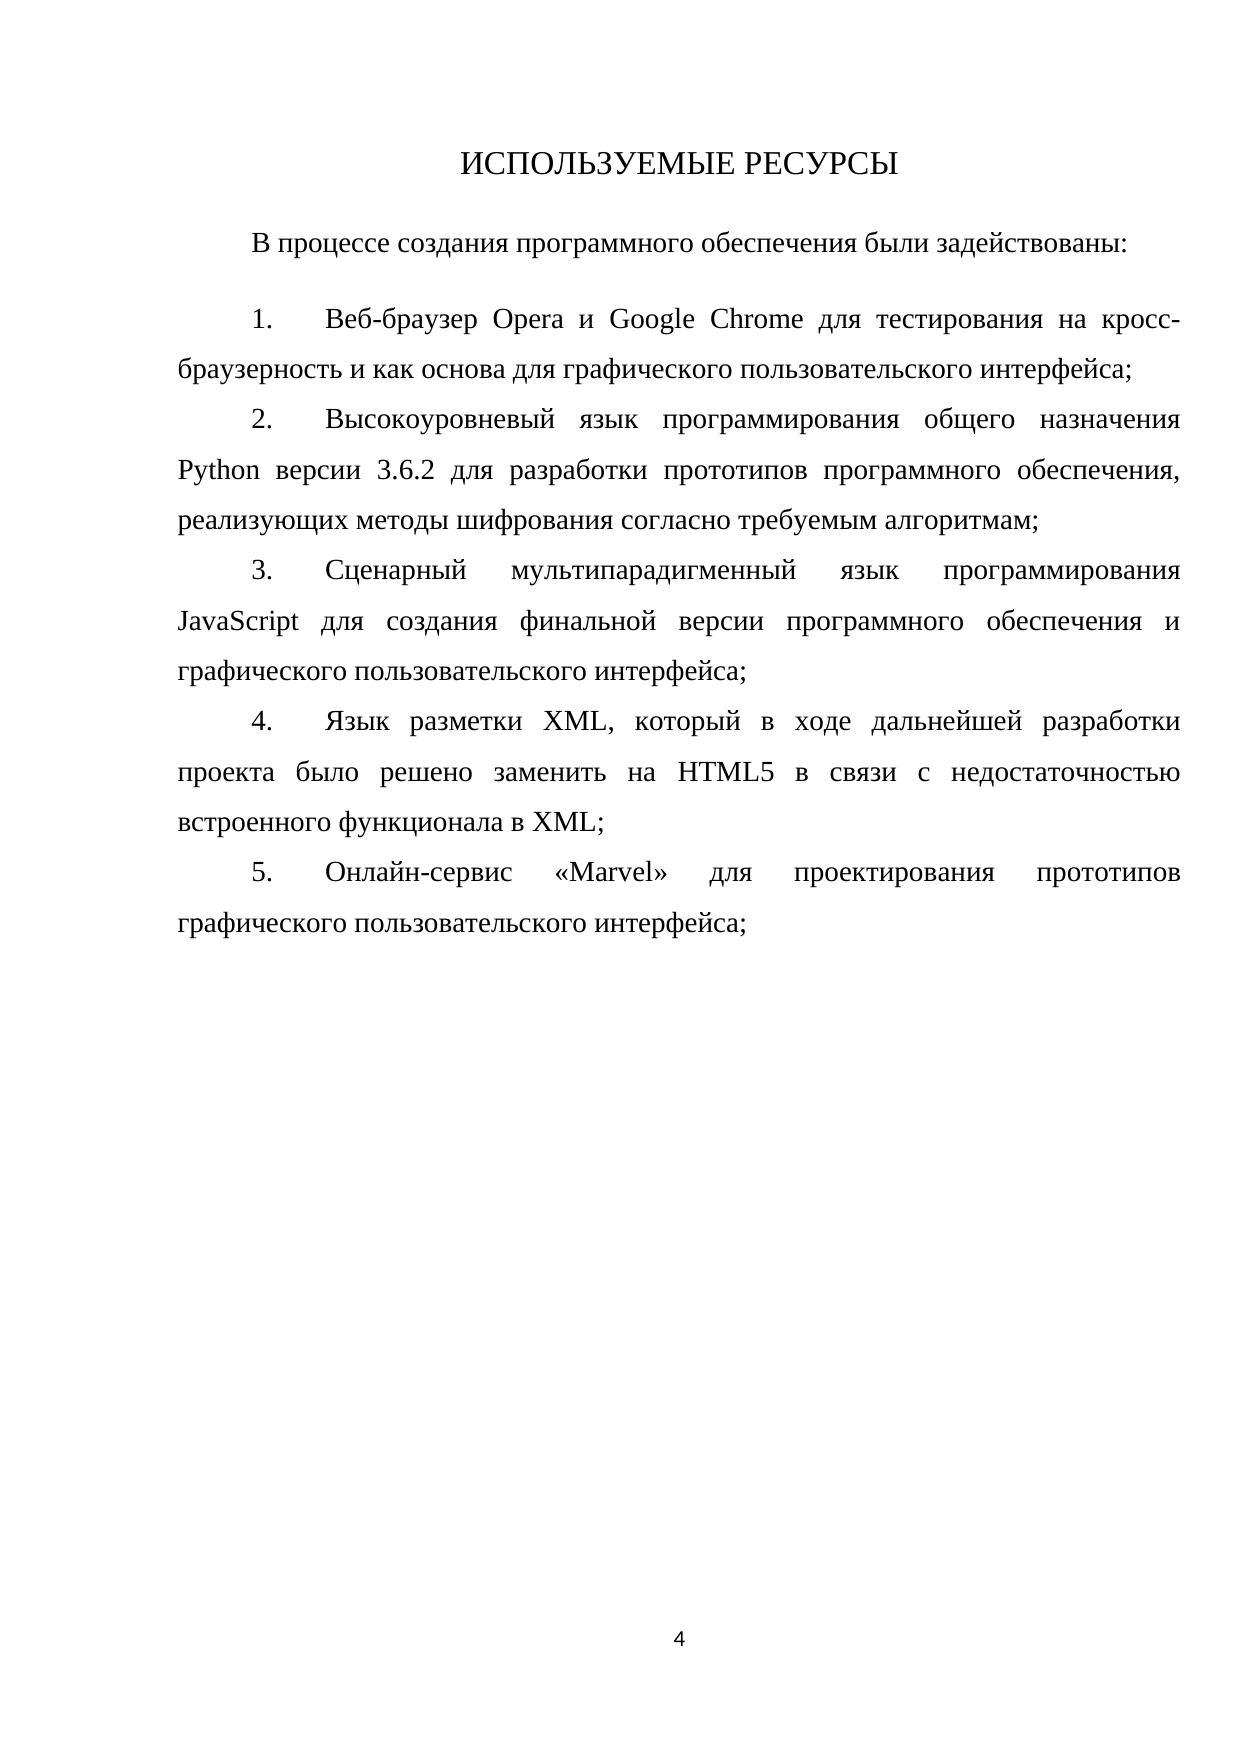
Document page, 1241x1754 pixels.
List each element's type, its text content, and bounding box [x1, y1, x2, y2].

list Онлайн-сервис «Marvel» для проектирования прототипов графического пользовательского интерфейса; [177, 854, 1181, 938]
list Язык разметки XML, который в ходе дальнейшей разработки проекта было решено заменить на HTML5 в связи с недостаточностью встроенного функционала в XML; [177, 703, 1181, 838]
list Высокоуровневый язык программирования общего назначения Python версии 3.6.2 для разработки прототипов программного обеспечения, реализующих методы шифрования согласно требуемым алгоритмам; [177, 402, 1181, 536]
list Веб-браузер Opera и Google Chrome для тестирования на кросс-браузерность и как основа для графического пользовательского интерфейса; [177, 301, 1181, 385]
text В процессе создания программного обеспечения были задействованы: [177, 226, 1181, 259]
list Сценарный мультипарадигменный язык программирования JavaScript для создания финальной версии программного обеспечения и графического пользовательского интерфейса; [177, 552, 1181, 687]
subtitle ИСПОЛЬЗУЕМЫЕ РЕСУРСЫ [177, 143, 1181, 181]
